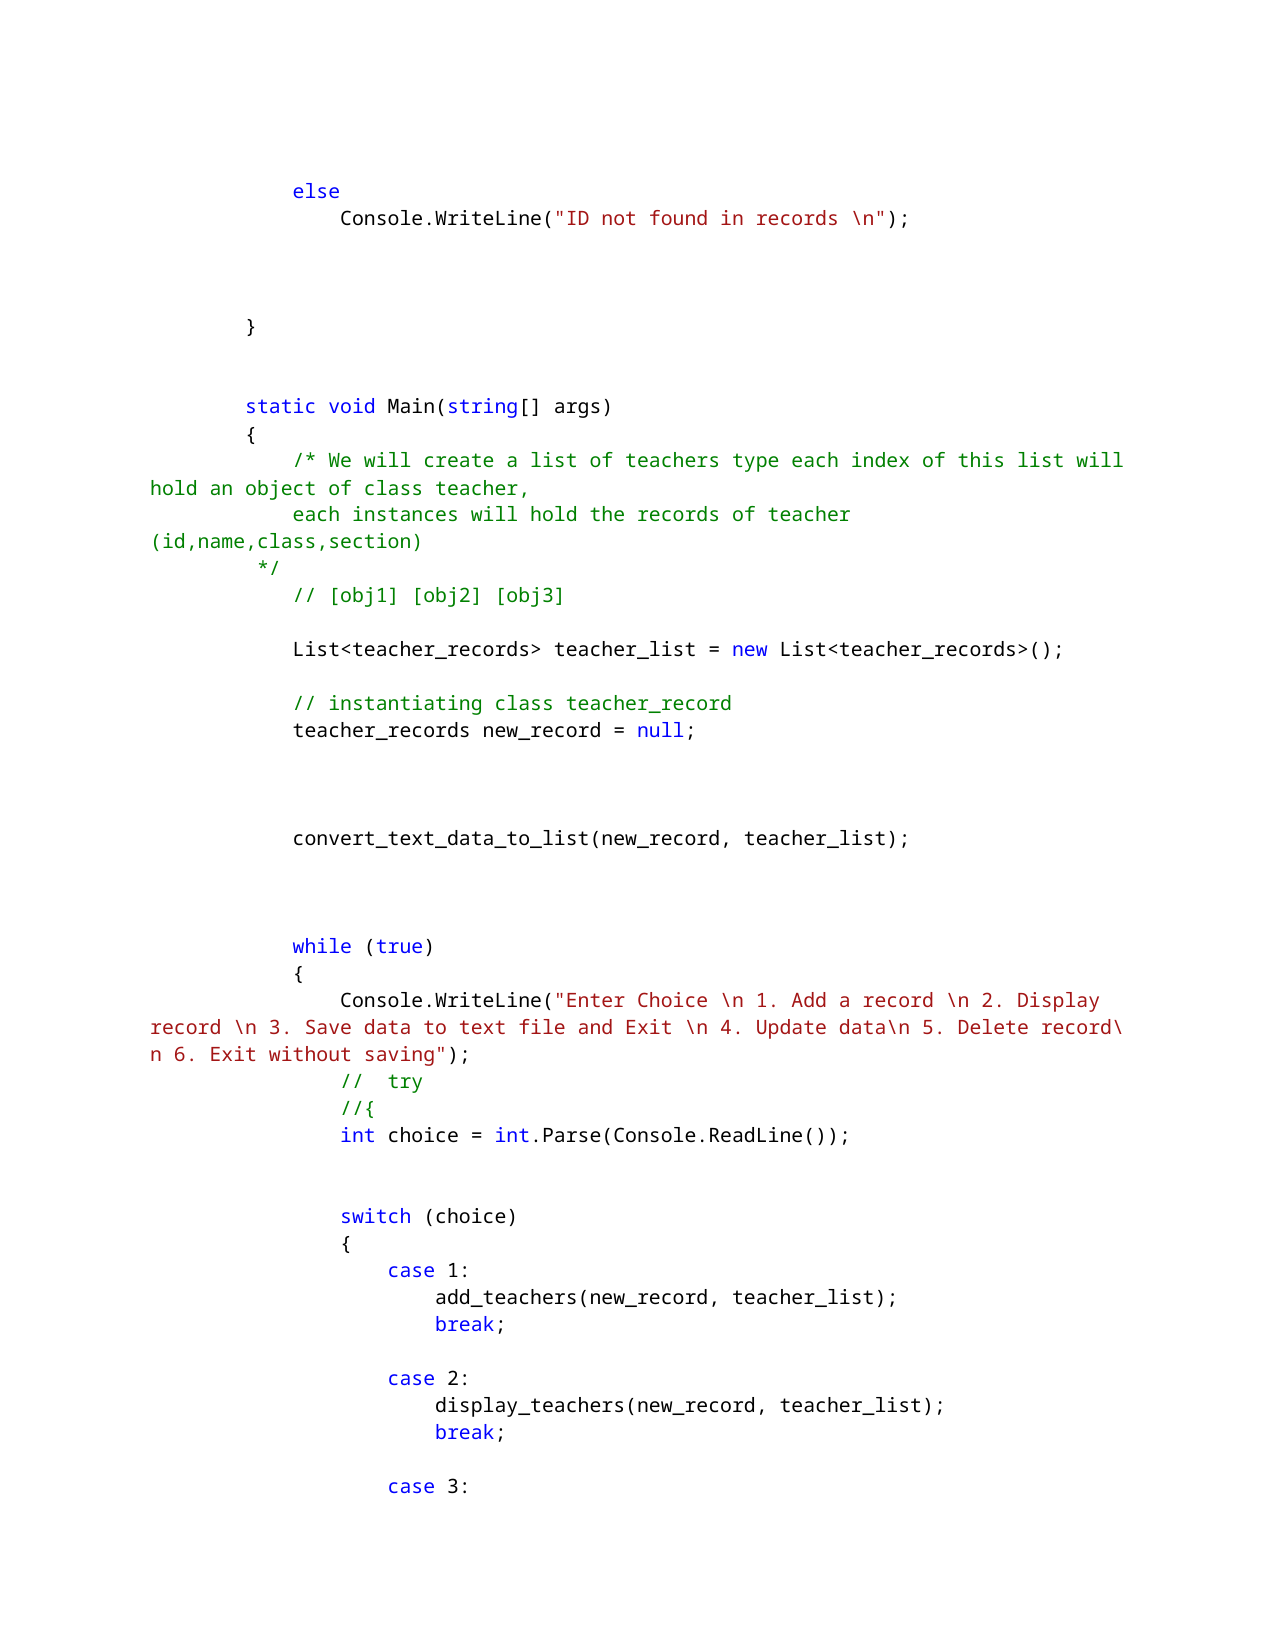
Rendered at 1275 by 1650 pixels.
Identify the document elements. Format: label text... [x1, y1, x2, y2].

text // try [150, 1067, 1125, 1094]
text List<teacher_records> teacher_list = new List<teacher_records>(); [150, 636, 1125, 663]
text else [150, 177, 1125, 204]
text case 2: [150, 1364, 1125, 1391]
text case 1: [150, 1256, 1125, 1283]
text //{ [150, 1094, 1125, 1121]
text { [150, 1229, 1125, 1256]
text Console.WriteLine("Enter Choice \n 1. Add a record \n 2. Display record \n 3. Save data to text file and Exit \n 4. Update data\n 5. Delete record\n 6. Exit without saving"); [150, 986, 1125, 1067]
text break; [150, 1418, 1125, 1445]
text } [150, 312, 1125, 339]
text static void Main(string[] args) [150, 393, 1125, 420]
text Console.WriteLine("ID not found in records \n"); [150, 204, 1125, 231]
text display_teachers(new_record, teacher_list); [150, 1391, 1125, 1418]
text // instantiating class teacher_record [150, 689, 1125, 717]
text teacher_records new_record = null; [150, 717, 1125, 743]
text switch (choice) [150, 1202, 1125, 1229]
text { [150, 420, 1125, 447]
text // [obj1] [obj2] [obj3] [150, 582, 1125, 609]
text break; [150, 1310, 1125, 1337]
text int choice = int.Parse(Console.ReadLine()); [150, 1121, 1125, 1148]
text add_teachers(new_record, teacher_list); [150, 1283, 1125, 1310]
text { [150, 959, 1125, 986]
text case 3: [150, 1472, 1125, 1499]
text convert_text_data_to_list(new_record, teacher_list); [150, 824, 1125, 851]
text */ [150, 555, 1125, 582]
text while (true) [150, 932, 1125, 959]
text each instances will hold the records of teacher (id,name,class,section) [150, 501, 1125, 555]
text /* We will create a list of teachers type each index of this list will hold an object of class teacher, [150, 447, 1125, 501]
